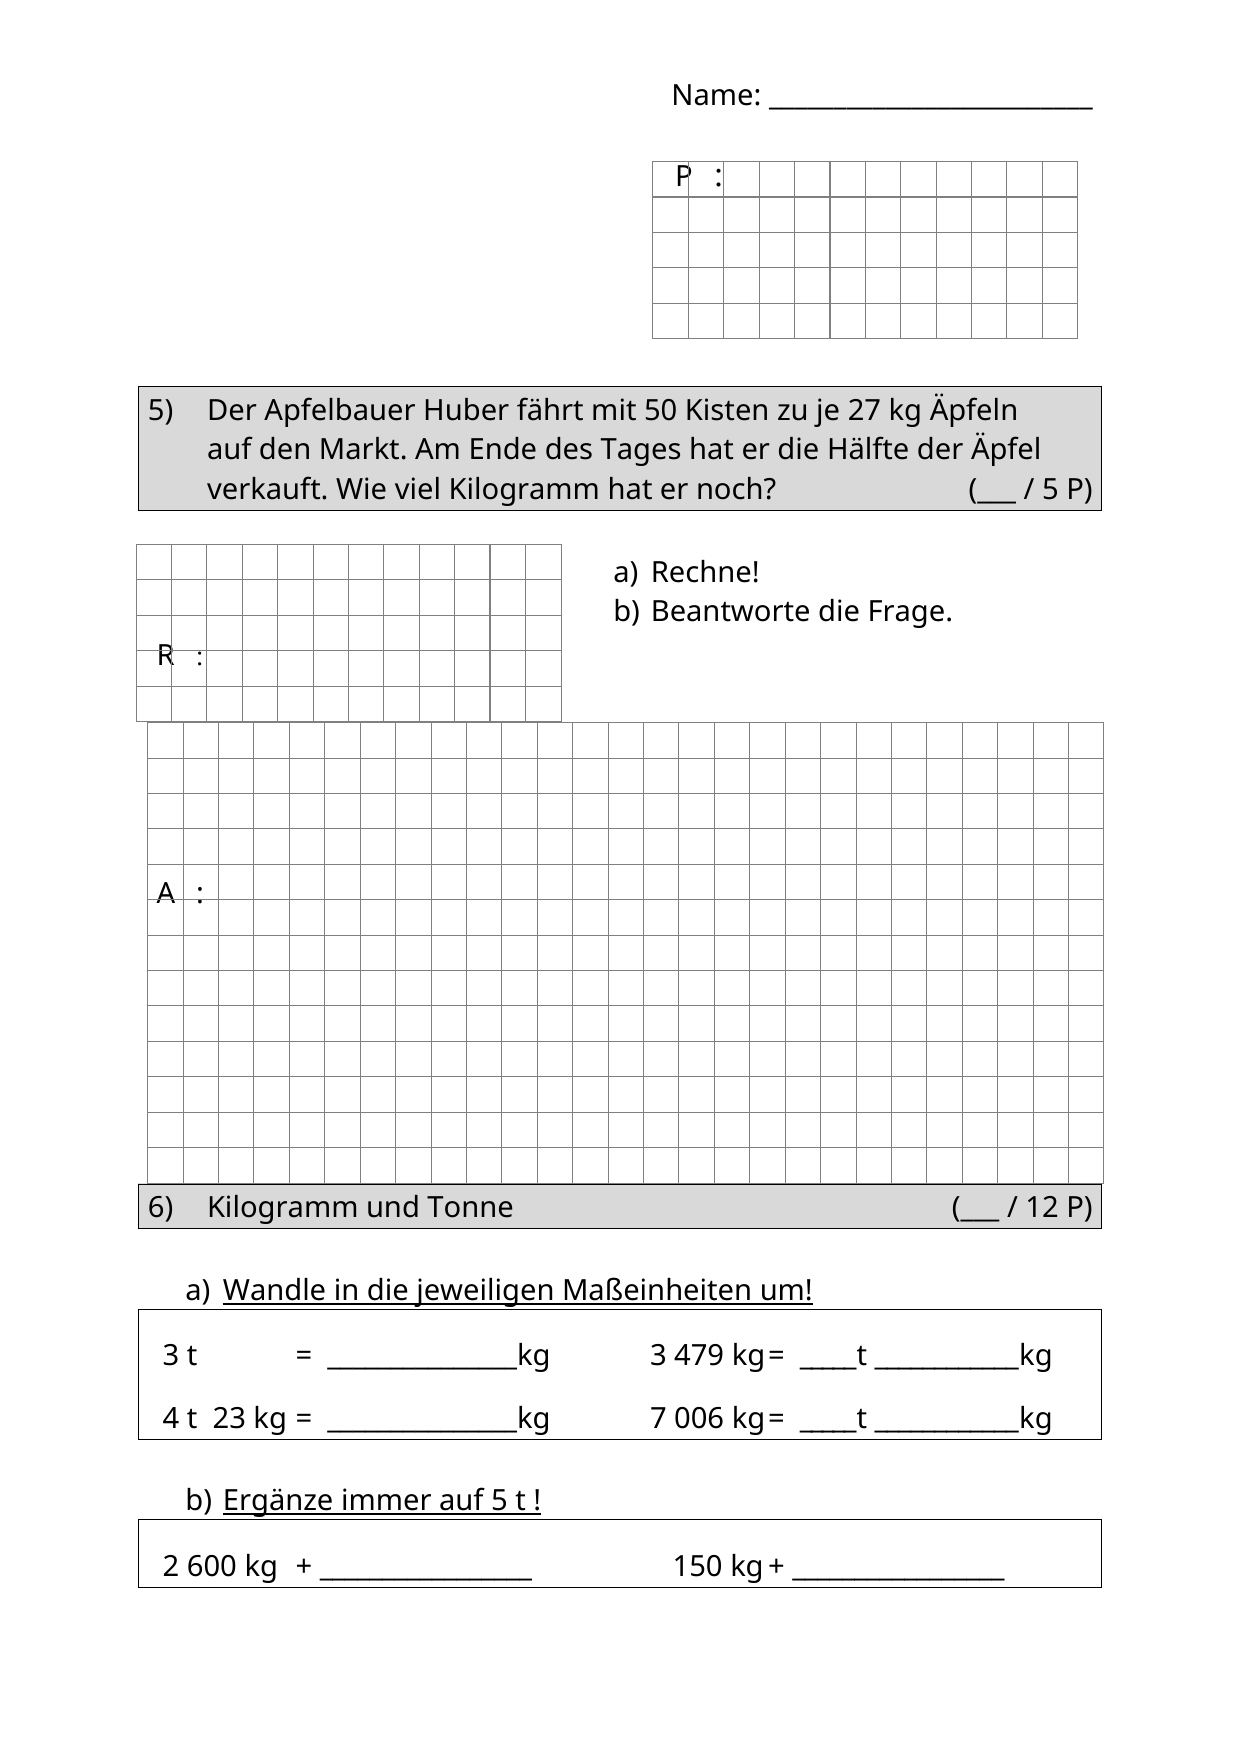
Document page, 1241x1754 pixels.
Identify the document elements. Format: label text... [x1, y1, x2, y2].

table_cell [278, 580, 313, 615]
table_cell [502, 865, 537, 899]
table_cell [432, 1006, 466, 1041]
table_cell [689, 304, 723, 338]
table_cell [821, 794, 856, 828]
table_cell [609, 1148, 643, 1182]
table_cell [538, 1077, 572, 1112]
table_cell [786, 759, 820, 793]
table_cell [653, 304, 688, 338]
table_cell [715, 936, 749, 970]
table_header [219, 723, 253, 757]
table_cell [526, 580, 561, 615]
table_cell [290, 794, 324, 828]
table_cell [963, 1006, 997, 1041]
table_cell [821, 1042, 856, 1076]
table_header [963, 723, 997, 757]
table_cell [1043, 233, 1077, 267]
table_cell [573, 1042, 608, 1076]
table_header [937, 162, 971, 196]
table_cell [538, 971, 572, 1005]
table_header [679, 723, 714, 757]
table_cell [384, 651, 419, 686]
table_cell [857, 794, 891, 828]
table_cell [1034, 971, 1068, 1005]
table_cell [148, 1077, 183, 1112]
table_cell [715, 1006, 749, 1041]
table_cell [786, 794, 820, 828]
table_cell [724, 233, 759, 267]
table_cell [1069, 900, 1103, 934]
table_cell [1034, 1077, 1068, 1112]
table_cell [689, 268, 723, 303]
table_cell [750, 1042, 785, 1076]
table_cell [679, 1148, 714, 1182]
table_cell [432, 1113, 466, 1147]
table_cell [927, 759, 962, 793]
table_cell [526, 616, 561, 650]
table_cell [679, 1042, 714, 1076]
table_cell [526, 651, 561, 686]
table_cell [715, 900, 749, 934]
table_cell [927, 1077, 962, 1112]
table_cell [786, 1113, 820, 1147]
table_cell [963, 971, 997, 1005]
table_cell [361, 1113, 395, 1147]
table_cell [361, 1077, 395, 1112]
table_cell [432, 936, 466, 970]
table_cell [644, 1006, 678, 1041]
table_cell [1069, 1006, 1103, 1041]
table_cell [679, 865, 714, 899]
table_cell [219, 1113, 253, 1147]
table_cell [857, 936, 891, 970]
table_cell [689, 198, 723, 232]
table_cell [148, 829, 183, 864]
table_cell [254, 1042, 289, 1076]
table_header [538, 723, 572, 757]
table_cell [644, 971, 678, 1005]
table_cell [857, 1006, 891, 1041]
table_cell [361, 829, 395, 864]
table_cell [653, 198, 688, 232]
table_cell [857, 1077, 891, 1112]
table_cell [314, 616, 348, 650]
table_cell [573, 865, 608, 899]
table_cell [963, 1042, 997, 1076]
table_cell [998, 971, 1033, 1005]
table_cell [821, 1113, 856, 1147]
table_cell [857, 865, 891, 899]
table_cell [526, 687, 561, 721]
table_cell [254, 865, 289, 899]
table_cell [795, 233, 829, 267]
table_cell [644, 794, 678, 828]
table_cell [432, 865, 466, 899]
table_cell [243, 687, 277, 721]
table_cell [679, 936, 714, 970]
table_cell [184, 936, 218, 970]
table_cell [857, 1042, 891, 1076]
table_cell [786, 1042, 820, 1076]
table_cell [724, 198, 759, 232]
list Ergänze immer auf 5 t ! [185, 1479, 1092, 1519]
table_cell [455, 580, 489, 615]
table_cell [290, 900, 324, 934]
table_header [573, 723, 608, 757]
table_cell [538, 1113, 572, 1147]
table_header [467, 723, 501, 757]
table_cell [148, 1148, 183, 1182]
table_cell [715, 1042, 749, 1076]
table_cell [927, 936, 962, 970]
table_cell [467, 971, 501, 1005]
table_cell [361, 1006, 395, 1041]
table_cell [892, 936, 926, 970]
table_header [760, 162, 794, 196]
table_cell [396, 1006, 431, 1041]
table_cell [653, 233, 688, 267]
table_cell [172, 616, 206, 650]
table_cell [760, 233, 794, 267]
table_cell [184, 900, 218, 934]
table_cell [963, 829, 997, 864]
table_cell [219, 1077, 253, 1112]
table_cell [1043, 304, 1077, 338]
table_cell [148, 759, 183, 793]
table_cell [892, 1006, 926, 1041]
table_cell [937, 268, 971, 303]
table_cell [795, 268, 829, 303]
table_cell [219, 900, 253, 934]
table_cell [750, 936, 785, 970]
table_cell [467, 1042, 501, 1076]
table_cell [502, 1006, 537, 1041]
table_cell [290, 865, 324, 899]
table_header [1069, 723, 1103, 757]
table_header [148, 723, 183, 757]
table_cell [207, 616, 242, 650]
table_cell [432, 1042, 466, 1076]
table_cell [892, 1042, 926, 1076]
table_cell [866, 198, 900, 232]
table_cell [491, 616, 525, 650]
table_cell [432, 759, 466, 793]
table_cell [396, 1148, 431, 1182]
table_cell [467, 794, 501, 828]
table_cell [420, 687, 454, 721]
table_cell [724, 304, 759, 338]
table_cell [998, 1006, 1033, 1041]
table_cell [184, 865, 218, 899]
table_header [724, 162, 759, 196]
table_cell [467, 900, 501, 934]
table_cell [290, 1148, 324, 1182]
table_cell [137, 651, 171, 686]
table_cell [998, 1148, 1033, 1182]
table_cell [998, 794, 1033, 828]
table_cell [927, 1148, 962, 1182]
table_cell [972, 233, 1006, 267]
table_cell [148, 971, 183, 1005]
table_cell [644, 1077, 678, 1112]
text 2 600 kg + 150 kg + [139, 1542, 1101, 1587]
table_cell [1034, 900, 1068, 934]
list Kilogramm und Tonne (___ / 12 P) [139, 1185, 1101, 1228]
table_cell [573, 1077, 608, 1112]
table_cell [653, 268, 688, 303]
table_cell [254, 829, 289, 864]
table_cell [786, 1006, 820, 1041]
table_cell [432, 1077, 466, 1112]
table_cell [927, 900, 962, 934]
table_cell [1034, 865, 1068, 899]
table_cell [207, 651, 242, 686]
table_cell [1034, 1113, 1068, 1147]
table_cell [325, 829, 360, 864]
table_cell [290, 971, 324, 1005]
table_cell [963, 1148, 997, 1182]
table_cell [1034, 829, 1068, 864]
table_cell [644, 1042, 678, 1076]
table_cell [290, 1113, 324, 1147]
table_cell [278, 651, 313, 686]
table_cell [172, 580, 206, 615]
table_cell [892, 794, 926, 828]
table_cell [644, 759, 678, 793]
table_cell [538, 900, 572, 934]
table_cell [1069, 1077, 1103, 1112]
table_cell [290, 1077, 324, 1112]
table_cell [963, 936, 997, 970]
table_cell [609, 759, 643, 793]
table_cell [786, 865, 820, 899]
table_cell [325, 900, 360, 934]
table_cell [972, 304, 1006, 338]
table_cell [998, 1077, 1033, 1112]
table_cell [361, 971, 395, 1005]
table_cell [715, 759, 749, 793]
table_cell [1043, 198, 1077, 232]
table_cell [1069, 1148, 1103, 1182]
table_cell [1069, 759, 1103, 793]
table_header [172, 545, 206, 579]
table_cell [538, 829, 572, 864]
table_cell [866, 233, 900, 267]
table_cell [467, 936, 501, 970]
table_cell [1007, 304, 1042, 338]
table_cell [750, 1148, 785, 1182]
table_cell [857, 759, 891, 793]
table_cell [467, 759, 501, 793]
table_cell [644, 900, 678, 934]
table_cell [1069, 865, 1103, 899]
table_cell [396, 936, 431, 970]
table_cell [715, 1077, 749, 1112]
table_cell [254, 759, 289, 793]
table_cell [491, 580, 525, 615]
table_cell [927, 971, 962, 1005]
table_cell [679, 900, 714, 934]
table_cell [1034, 1042, 1068, 1076]
table_cell [609, 794, 643, 828]
table_header [384, 545, 419, 579]
table_header [821, 723, 856, 757]
table_cell [998, 1042, 1033, 1076]
table_cell [857, 829, 891, 864]
table_cell [937, 233, 971, 267]
table_cell [219, 1042, 253, 1076]
table_cell [184, 759, 218, 793]
table_cell [998, 829, 1033, 864]
table_header [1034, 723, 1068, 757]
table_cell [715, 1148, 749, 1182]
table_cell [361, 1148, 395, 1182]
table_cell [573, 936, 608, 970]
table_cell [831, 198, 865, 232]
table_header [1043, 162, 1077, 196]
table_cell [760, 304, 794, 338]
table_cell [786, 971, 820, 1005]
table_cell [901, 268, 936, 303]
table_cell [609, 865, 643, 899]
table_cell [821, 1148, 856, 1182]
table_cell [396, 829, 431, 864]
table_cell [750, 900, 785, 934]
table_cell [502, 900, 537, 934]
table_cell [892, 971, 926, 1005]
table_header [1007, 162, 1042, 196]
table_cell [325, 936, 360, 970]
table_header [502, 723, 537, 757]
table_cell [396, 794, 431, 828]
table_cell [786, 900, 820, 934]
table_cell [892, 759, 926, 793]
table_cell [644, 1113, 678, 1147]
list Beantworte die Frage. [562, 591, 1092, 630]
table_cell [573, 1006, 608, 1041]
table_cell [573, 900, 608, 934]
text 3 t = kg 3 479 kg = t kg [148, 1334, 1092, 1374]
table_cell [750, 1077, 785, 1112]
table_header [866, 162, 900, 196]
table_cell [290, 1042, 324, 1076]
table_cell [963, 794, 997, 828]
table_cell [1069, 829, 1103, 864]
table_cell [901, 198, 936, 232]
table_cell [384, 687, 419, 721]
table_cell [750, 865, 785, 899]
table_cell [254, 794, 289, 828]
table_cell [254, 1148, 289, 1182]
table_cell [927, 829, 962, 864]
table_cell [821, 971, 856, 1005]
table_cell [760, 198, 794, 232]
table_header [609, 723, 643, 757]
table_cell [750, 829, 785, 864]
table_cell [750, 1113, 785, 1147]
table_cell [821, 900, 856, 934]
table_cell [290, 1006, 324, 1041]
table_cell [290, 936, 324, 970]
table_cell [821, 759, 856, 793]
table_cell [502, 1113, 537, 1147]
table_cell [325, 1113, 360, 1147]
table_header [644, 723, 678, 757]
table_cell [679, 759, 714, 793]
table_cell [467, 829, 501, 864]
table_cell [432, 829, 466, 864]
table_cell [927, 794, 962, 828]
table_cell [502, 794, 537, 828]
table_header [526, 545, 561, 579]
table_cell [538, 1148, 572, 1182]
table_cell [325, 759, 360, 793]
table_header [901, 162, 936, 196]
table_cell [491, 687, 525, 721]
table_cell [609, 1077, 643, 1112]
table_cell [573, 971, 608, 1005]
table_cell [679, 794, 714, 828]
table_cell [467, 1148, 501, 1182]
table_cell [455, 616, 489, 650]
table_cell [254, 1077, 289, 1112]
table_cell [821, 936, 856, 970]
table_cell [750, 759, 785, 793]
table_header [927, 723, 962, 757]
table_cell [325, 1006, 360, 1041]
table_cell [857, 1113, 891, 1147]
table_cell [420, 616, 454, 650]
table_cell [325, 794, 360, 828]
table_cell [349, 580, 383, 615]
table_cell [137, 580, 171, 615]
table_header [491, 545, 525, 579]
table_cell [857, 971, 891, 1005]
table_cell [538, 794, 572, 828]
table_cell [361, 900, 395, 934]
table_cell [349, 651, 383, 686]
table_cell [172, 651, 206, 686]
table_cell [538, 936, 572, 970]
table_header [137, 545, 171, 579]
table_cell [254, 936, 289, 970]
table_cell [254, 1006, 289, 1041]
table_cell [325, 1042, 360, 1076]
table_cell [184, 1148, 218, 1182]
table_cell [137, 616, 171, 650]
table_cell [573, 1148, 608, 1182]
table_cell [892, 1148, 926, 1182]
table_header [361, 723, 395, 757]
table_cell [314, 580, 348, 615]
table_cell [184, 1077, 218, 1112]
table_cell [384, 580, 419, 615]
table_cell [396, 759, 431, 793]
table_cell [750, 1006, 785, 1041]
table_cell [148, 865, 183, 899]
table_cell [679, 1077, 714, 1112]
list Rechne! [562, 551, 1092, 591]
table_cell [963, 759, 997, 793]
table_cell [137, 687, 171, 721]
table_cell [901, 233, 936, 267]
table_cell [1007, 268, 1042, 303]
table_header [857, 723, 891, 757]
table_cell [420, 580, 454, 615]
table_cell [892, 900, 926, 934]
table_cell [644, 936, 678, 970]
table_cell [384, 616, 419, 650]
table_cell [1007, 233, 1042, 267]
table_cell [644, 865, 678, 899]
table_cell [314, 687, 348, 721]
table_cell [243, 616, 277, 650]
table_cell [361, 1042, 395, 1076]
table_cell [715, 829, 749, 864]
table_cell [750, 971, 785, 1005]
table_cell [609, 1042, 643, 1076]
table_cell [538, 1006, 572, 1041]
table_cell [1069, 936, 1103, 970]
table_header [254, 723, 289, 757]
table_cell [219, 1148, 253, 1182]
table_cell [786, 1148, 820, 1182]
table_cell [679, 1006, 714, 1041]
table_header [455, 545, 489, 579]
table_cell [866, 304, 900, 338]
table_cell [892, 829, 926, 864]
table_cell [609, 1113, 643, 1147]
table_cell [821, 865, 856, 899]
table_cell [901, 304, 936, 338]
table_cell [786, 936, 820, 970]
table_cell [278, 687, 313, 721]
table_cell [420, 651, 454, 686]
table_cell [502, 759, 537, 793]
table_cell [866, 268, 900, 303]
table_cell [502, 1148, 537, 1182]
table_cell [609, 971, 643, 1005]
table_cell [396, 1042, 431, 1076]
table_header [689, 162, 723, 196]
table_cell [892, 865, 926, 899]
table_cell [243, 580, 277, 615]
table_cell [857, 1148, 891, 1182]
table_header [795, 162, 829, 196]
table_cell [750, 794, 785, 828]
table_cell [254, 1113, 289, 1147]
table_cell [963, 1077, 997, 1112]
table_cell [184, 1113, 218, 1147]
table_cell [396, 1077, 431, 1112]
table_cell [892, 1077, 926, 1112]
table_header [278, 545, 313, 579]
table_cell [502, 971, 537, 1005]
table_cell [254, 971, 289, 1005]
table_cell [1034, 1148, 1068, 1182]
table_cell [219, 936, 253, 970]
table_cell [937, 304, 971, 338]
table_cell [715, 794, 749, 828]
table_cell [207, 580, 242, 615]
table_cell [821, 829, 856, 864]
table_header [349, 545, 383, 579]
table_cell [998, 1113, 1033, 1147]
table_header [184, 723, 218, 757]
table_header [715, 723, 749, 757]
table_header [998, 723, 1033, 757]
table_cell [219, 829, 253, 864]
table_cell [184, 829, 218, 864]
table_cell [1069, 794, 1103, 828]
table_cell [349, 616, 383, 650]
table_cell [1007, 198, 1042, 232]
table_header [750, 723, 785, 757]
table_cell [927, 1006, 962, 1041]
table_cell [184, 1006, 218, 1041]
table_cell [927, 1113, 962, 1147]
table_cell [243, 651, 277, 686]
table_cell [207, 687, 242, 721]
table_cell [972, 198, 1006, 232]
table_cell [467, 1113, 501, 1147]
table_cell [396, 971, 431, 1005]
table_cell [148, 794, 183, 828]
table_cell [148, 936, 183, 970]
table_cell [396, 900, 431, 934]
table_cell [1034, 794, 1068, 828]
table_cell [679, 829, 714, 864]
table_cell [644, 829, 678, 864]
table_cell [184, 1042, 218, 1076]
table_cell [219, 865, 253, 899]
table_header [314, 545, 348, 579]
table_cell [998, 936, 1033, 970]
table_cell [963, 865, 997, 899]
table_cell [432, 1148, 466, 1182]
table_cell [502, 829, 537, 864]
table_cell [148, 900, 183, 934]
table_cell [963, 1113, 997, 1147]
table_cell [148, 1113, 183, 1147]
table_header [207, 545, 242, 579]
table_cell [538, 1042, 572, 1076]
table_cell [290, 829, 324, 864]
list Der Apfelbauer Huber fährt mit 50 Kisten zu je 27 kg Äpfeln auf den Markt. Am Ende des Tages hat er die Hälfte der Äpfel verkauft. Wie viel Kilogramm hat er noch? (___ / 5 P) [139, 387, 1101, 510]
table_cell [538, 865, 572, 899]
table_cell [1034, 936, 1068, 970]
table_cell [455, 687, 489, 721]
table_cell [715, 865, 749, 899]
table_cell [502, 1077, 537, 1112]
table_cell [184, 794, 218, 828]
table_cell [502, 936, 537, 970]
table_cell [278, 616, 313, 650]
table_cell [786, 829, 820, 864]
table_header [396, 723, 431, 757]
table_cell [927, 1042, 962, 1076]
table_cell [254, 900, 289, 934]
table_cell [432, 794, 466, 828]
table_cell [937, 198, 971, 232]
table_cell [689, 233, 723, 267]
table_cell [679, 971, 714, 1005]
table_cell [219, 971, 253, 1005]
table_header [653, 162, 688, 196]
table_cell [1034, 759, 1068, 793]
table_cell [963, 900, 997, 934]
table_cell [1034, 1006, 1068, 1041]
table_cell [972, 268, 1006, 303]
table_cell [325, 865, 360, 899]
table_cell [396, 1113, 431, 1147]
table_cell [609, 936, 643, 970]
table_cell [573, 794, 608, 828]
table_cell [573, 829, 608, 864]
table_cell [219, 1006, 253, 1041]
table_cell [361, 794, 395, 828]
table_cell [491, 651, 525, 686]
table_cell [361, 865, 395, 899]
text 4 t 23 kg = kg 7 006 kg = t kg [139, 1394, 1101, 1439]
table_cell [573, 759, 608, 793]
table_cell [573, 1113, 608, 1147]
table_cell [786, 1077, 820, 1112]
table_cell [467, 1077, 501, 1112]
table_cell [998, 759, 1033, 793]
table_cell [148, 1042, 183, 1076]
table_header [432, 723, 466, 757]
table_cell [148, 1006, 183, 1041]
table_cell [609, 1006, 643, 1041]
table_cell [644, 1148, 678, 1182]
table_cell [821, 1006, 856, 1041]
table_cell [1069, 1042, 1103, 1076]
table_cell [184, 971, 218, 1005]
table_cell [831, 268, 865, 303]
table_cell [1069, 1113, 1103, 1147]
table_cell [172, 687, 206, 721]
table_cell [349, 687, 383, 721]
table_cell [467, 865, 501, 899]
table_header [420, 545, 454, 579]
table_cell [679, 1113, 714, 1147]
table_header [325, 723, 360, 757]
table_cell [927, 865, 962, 899]
table_cell [760, 268, 794, 303]
table_cell [290, 759, 324, 793]
table_cell [432, 900, 466, 934]
table_cell [857, 900, 891, 934]
table_cell [715, 971, 749, 1005]
table_cell [1069, 971, 1103, 1005]
table_cell [892, 1113, 926, 1147]
table_cell [467, 1006, 501, 1041]
table_cell [361, 936, 395, 970]
table_cell [821, 1077, 856, 1112]
table_cell [314, 651, 348, 686]
table_cell [455, 651, 489, 686]
table_cell [502, 1042, 537, 1076]
table_header [290, 723, 324, 757]
table_cell [609, 900, 643, 934]
table_header [243, 545, 277, 579]
table_cell [715, 1113, 749, 1147]
table_cell [396, 865, 431, 899]
table_cell [538, 759, 572, 793]
table_cell [998, 865, 1033, 899]
table_cell [724, 268, 759, 303]
table_cell [795, 304, 829, 338]
table_header [786, 723, 820, 757]
table_cell [998, 900, 1033, 934]
table_cell [1043, 268, 1077, 303]
table_cell [361, 759, 395, 793]
table_cell [325, 1077, 360, 1112]
table_header [972, 162, 1006, 196]
table_cell [609, 829, 643, 864]
table_header [831, 162, 865, 196]
table_cell [795, 198, 829, 232]
table_header [892, 723, 926, 757]
list Wandle in die jeweiligen Maßeinheiten um! [185, 1269, 1092, 1309]
table_cell [432, 971, 466, 1005]
table_cell [831, 233, 865, 267]
table_cell [831, 304, 865, 338]
table_cell [219, 794, 253, 828]
table_cell [325, 971, 360, 1005]
table_cell [219, 759, 253, 793]
table_cell [325, 1148, 360, 1182]
